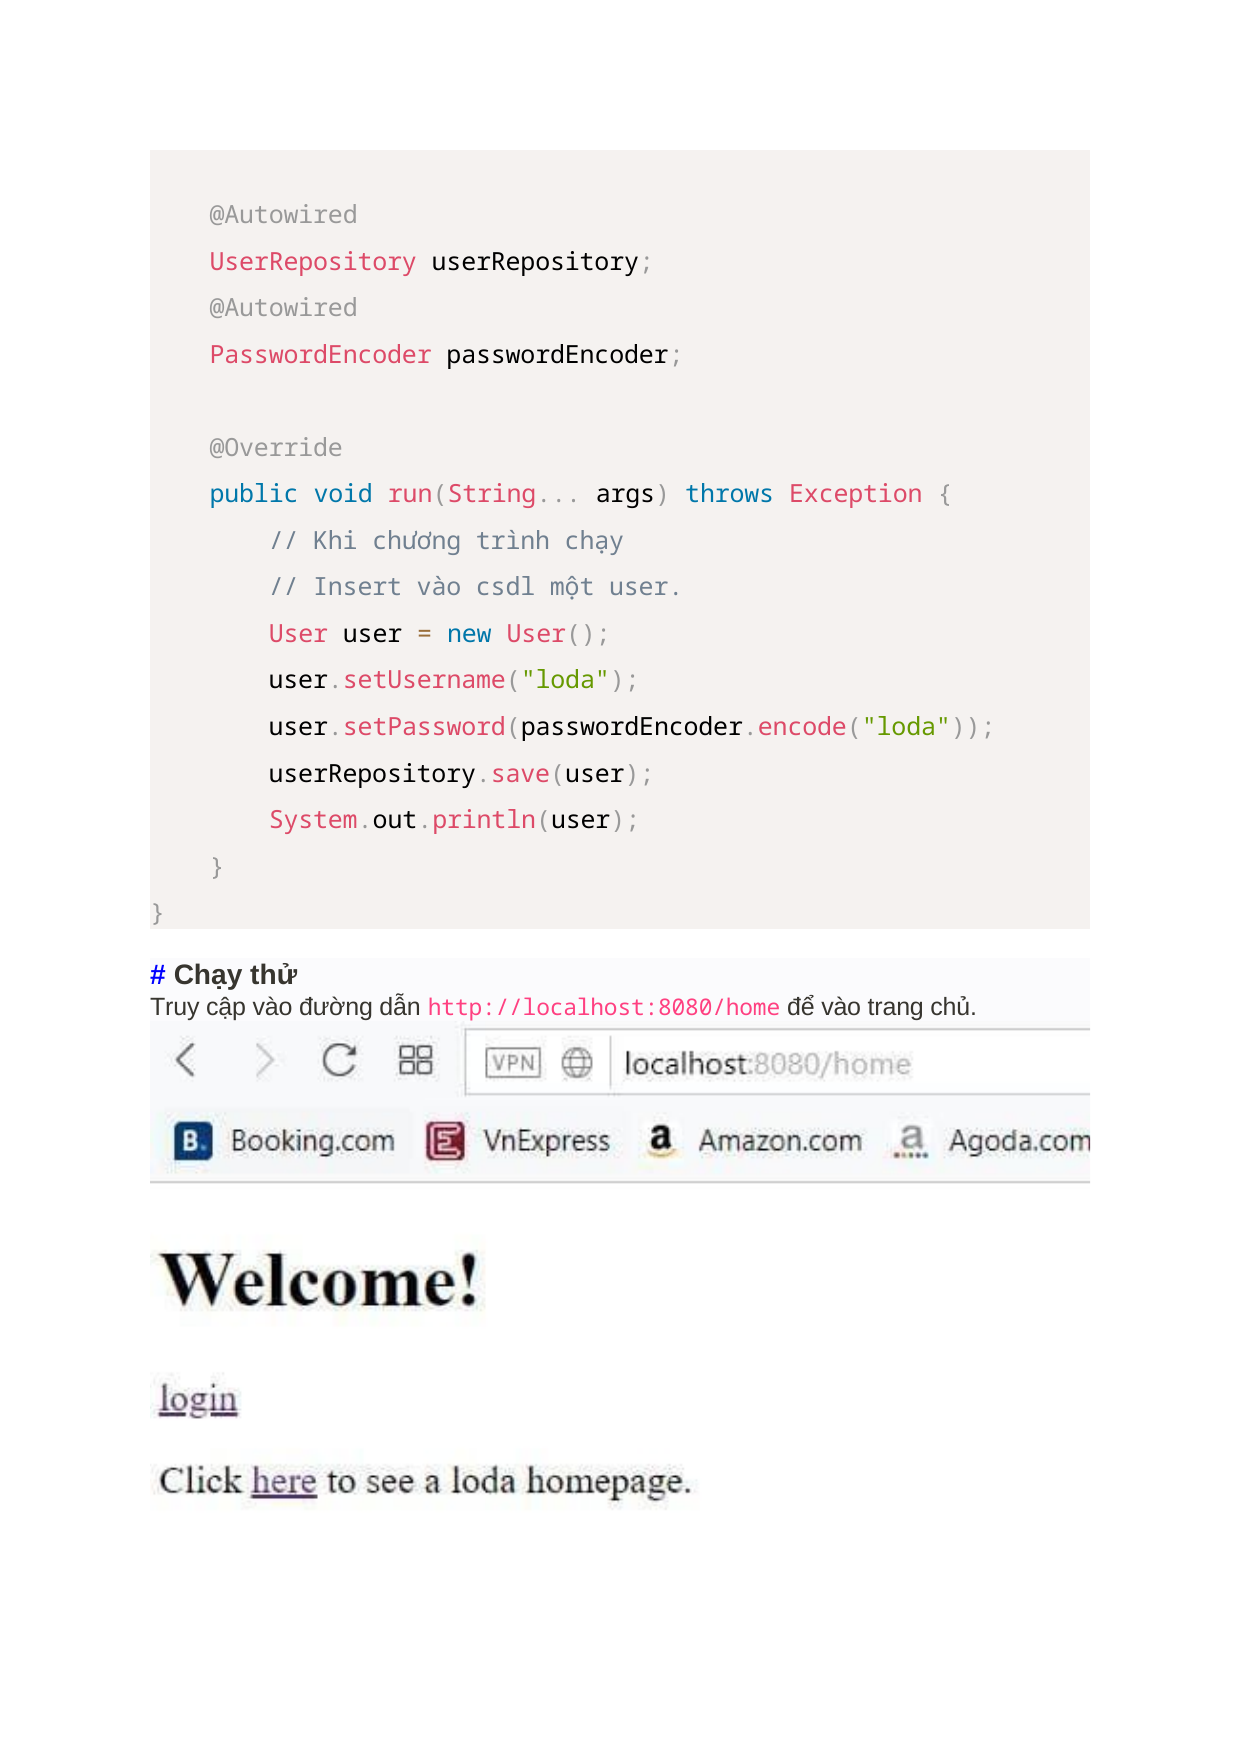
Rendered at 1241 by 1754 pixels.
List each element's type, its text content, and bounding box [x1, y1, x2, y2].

picture [150, 1021, 1091, 1562]
text Truy cập vào đường dẫn http://localhost:8080/home để vào trang chủ. [150, 991, 1090, 1021]
text // Insert vào csdl một user. [150, 569, 1090, 603]
text } [150, 895, 1090, 929]
text UserRepository userRepository; [150, 243, 1090, 277]
text User user = new User(); [150, 616, 1090, 650]
text userRepository.save(user); [150, 755, 1090, 789]
text @Autowired [150, 290, 1090, 324]
text PasswordEncoder passwordEncoder; [150, 336, 1090, 370]
text // Khi chương trình chạy [150, 522, 1090, 557]
text user.setUsername("loda"); [150, 662, 1090, 696]
text # Chạy thử [150, 958, 1090, 991]
text @Autowired [150, 197, 1090, 231]
text System.out.println(user); [150, 802, 1090, 836]
text public void run(String... args) throws Exception { [150, 476, 1090, 510]
text } [150, 848, 1090, 882]
text @Override [150, 429, 1090, 463]
text user.setPassword(passwordEncoder.encode("loda")); [150, 709, 1090, 743]
